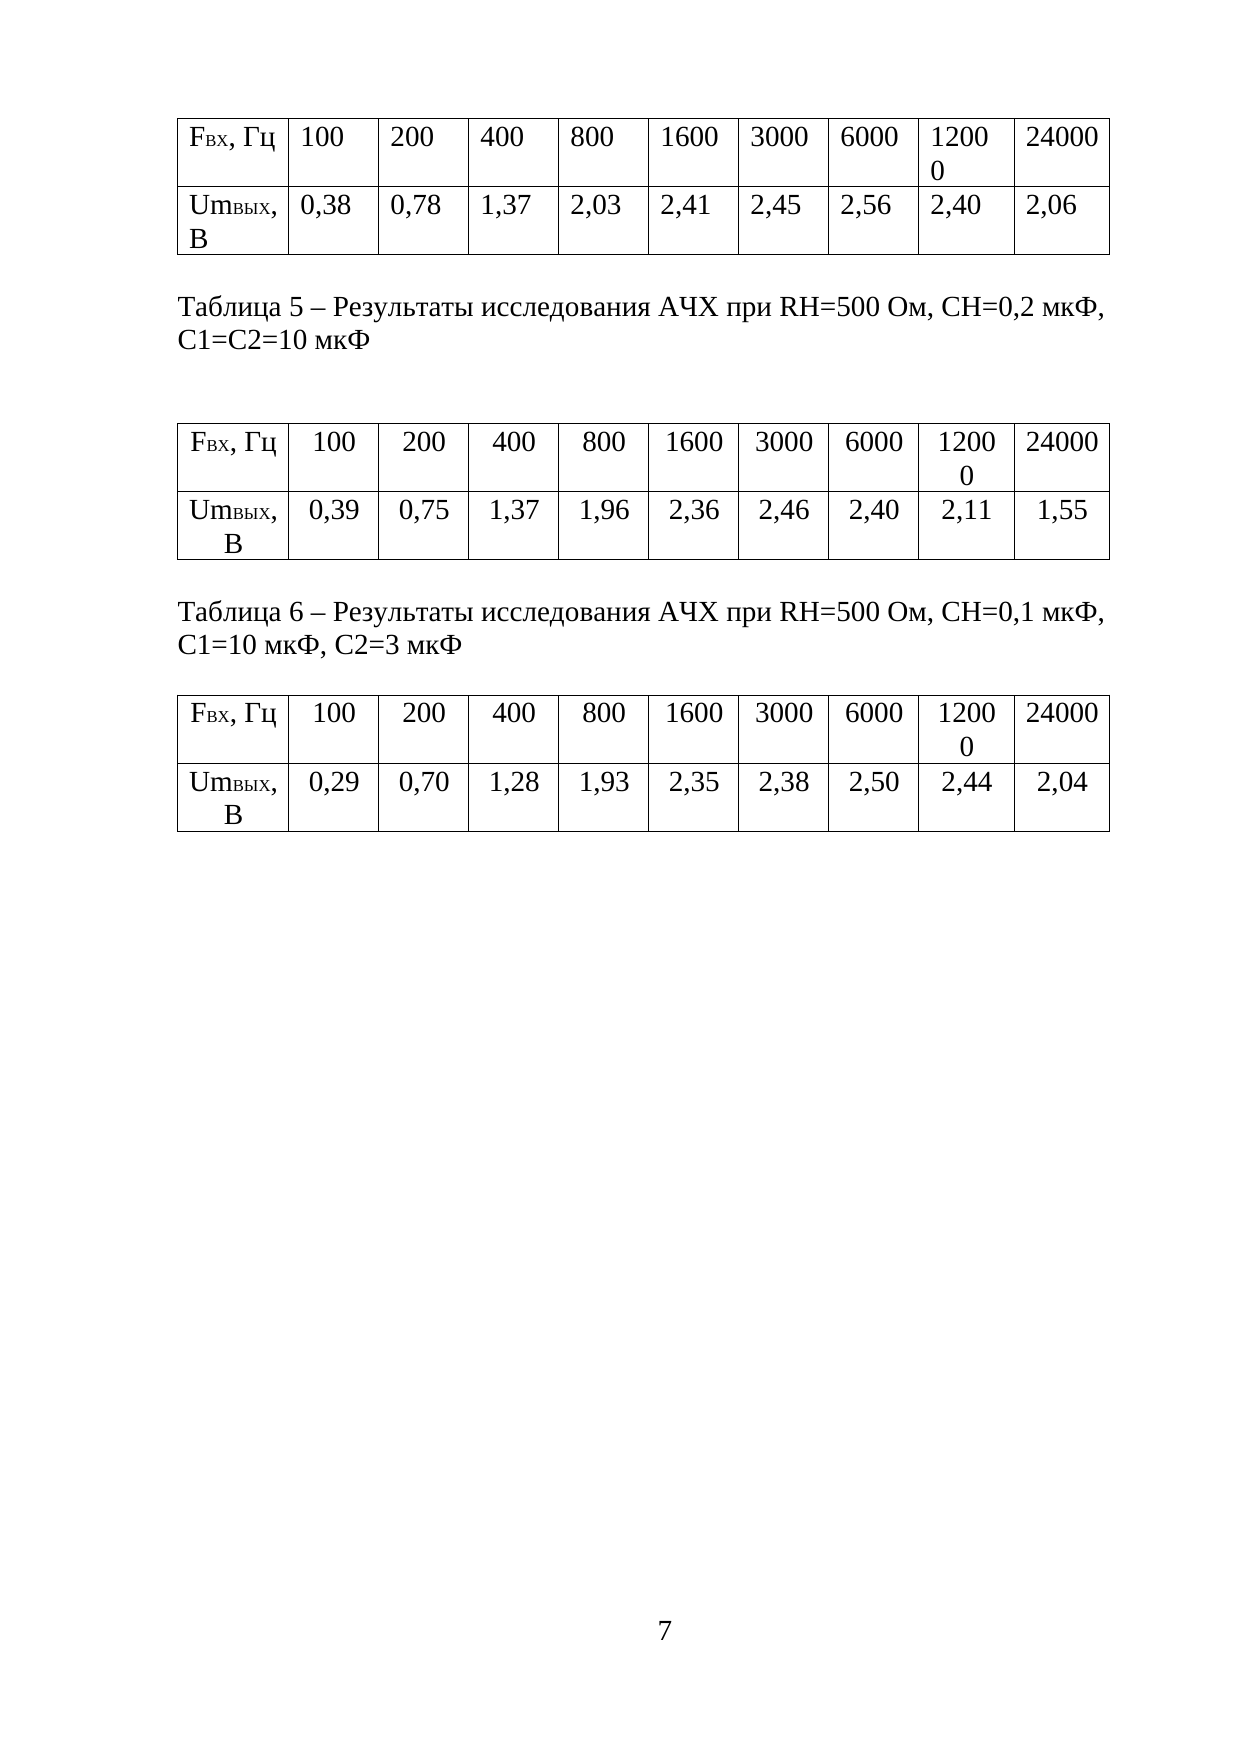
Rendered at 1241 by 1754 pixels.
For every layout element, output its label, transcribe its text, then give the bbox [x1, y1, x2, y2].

table_header 6000 [829, 119, 918, 186]
text Таблица 6 – Результаты исследования АЧХ при RН=500 Ом, CН=0,1 мкФ, C1=10 мкФ, C2=3 мкФ [177, 594, 1152, 661]
table_header 200 [379, 696, 468, 763]
table_cell 0,29 [289, 764, 378, 831]
table_header 3000 [739, 696, 828, 763]
table_cell 1,55 [1015, 492, 1109, 559]
table_cell 2,03 [559, 187, 648, 254]
table_cell 2,50 [829, 764, 918, 831]
table_cell 0,70 [379, 764, 468, 831]
table_header FВХ, Гц [178, 696, 288, 763]
table_header 12000 [919, 424, 1014, 491]
table_header 3000 [739, 424, 828, 491]
table_header 800 [559, 424, 648, 491]
table_cell 1,37 [469, 187, 558, 254]
table_cell 1,28 [469, 764, 558, 831]
table_cell 2,44 [919, 764, 1014, 831]
table_header 100 [289, 119, 378, 186]
table_cell UmВЫХ, В [178, 764, 288, 831]
table_cell 2,11 [919, 492, 1014, 559]
table_header 200 [379, 119, 468, 186]
table_cell 2,38 [739, 764, 828, 831]
table_cell 0,75 [379, 492, 468, 559]
table_header 200 [379, 424, 468, 491]
table_header 400 [469, 119, 558, 186]
table_header 800 [559, 119, 648, 186]
table_header 400 [469, 424, 558, 491]
table_header 800 [559, 696, 648, 763]
table_header 1600 [649, 119, 738, 186]
table_header 12000 [919, 119, 1014, 186]
table_cell 2,40 [829, 492, 918, 559]
table_header 100 [289, 424, 378, 491]
table_header 400 [469, 696, 558, 763]
table_header 24000 [1015, 119, 1109, 186]
table_header 3000 [739, 119, 828, 186]
table_cell 1,93 [559, 764, 648, 831]
table_cell 2,40 [919, 187, 1014, 254]
table_header 24000 [1015, 696, 1109, 763]
table_cell 2,06 [1015, 187, 1109, 254]
table_header 1600 [649, 696, 738, 763]
table_header 1600 [649, 424, 738, 491]
table_header 6000 [829, 696, 918, 763]
table_header 12000 [919, 696, 1014, 763]
table_header 100 [289, 696, 378, 763]
table_cell 0,78 [379, 187, 468, 254]
table_cell UmВЫХ, В [178, 187, 288, 254]
table_cell 2,45 [739, 187, 828, 254]
table_cell 2,04 [1015, 764, 1109, 831]
table_cell 2,35 [649, 764, 738, 831]
table_header 24000 [1015, 424, 1109, 491]
table_cell 1,37 [469, 492, 558, 559]
table_cell UmВЫХ, В [178, 492, 288, 559]
table_cell 2,36 [649, 492, 738, 559]
table_cell 1,96 [559, 492, 648, 559]
table_cell 2,46 [739, 492, 828, 559]
table_cell 0,38 [289, 187, 378, 254]
text Таблица 5 – Результаты исследования АЧХ при RН=500 Ом, CН=0,2 мкФ, C1=C2=10 мкФ [177, 289, 1152, 356]
table_cell 0,39 [289, 492, 378, 559]
table_cell 2,41 [649, 187, 738, 254]
table_header FВХ, Гц [178, 119, 288, 186]
table_header 6000 [829, 424, 918, 491]
table_cell 2,56 [829, 187, 918, 254]
table_header FВХ, Гц [178, 424, 288, 491]
